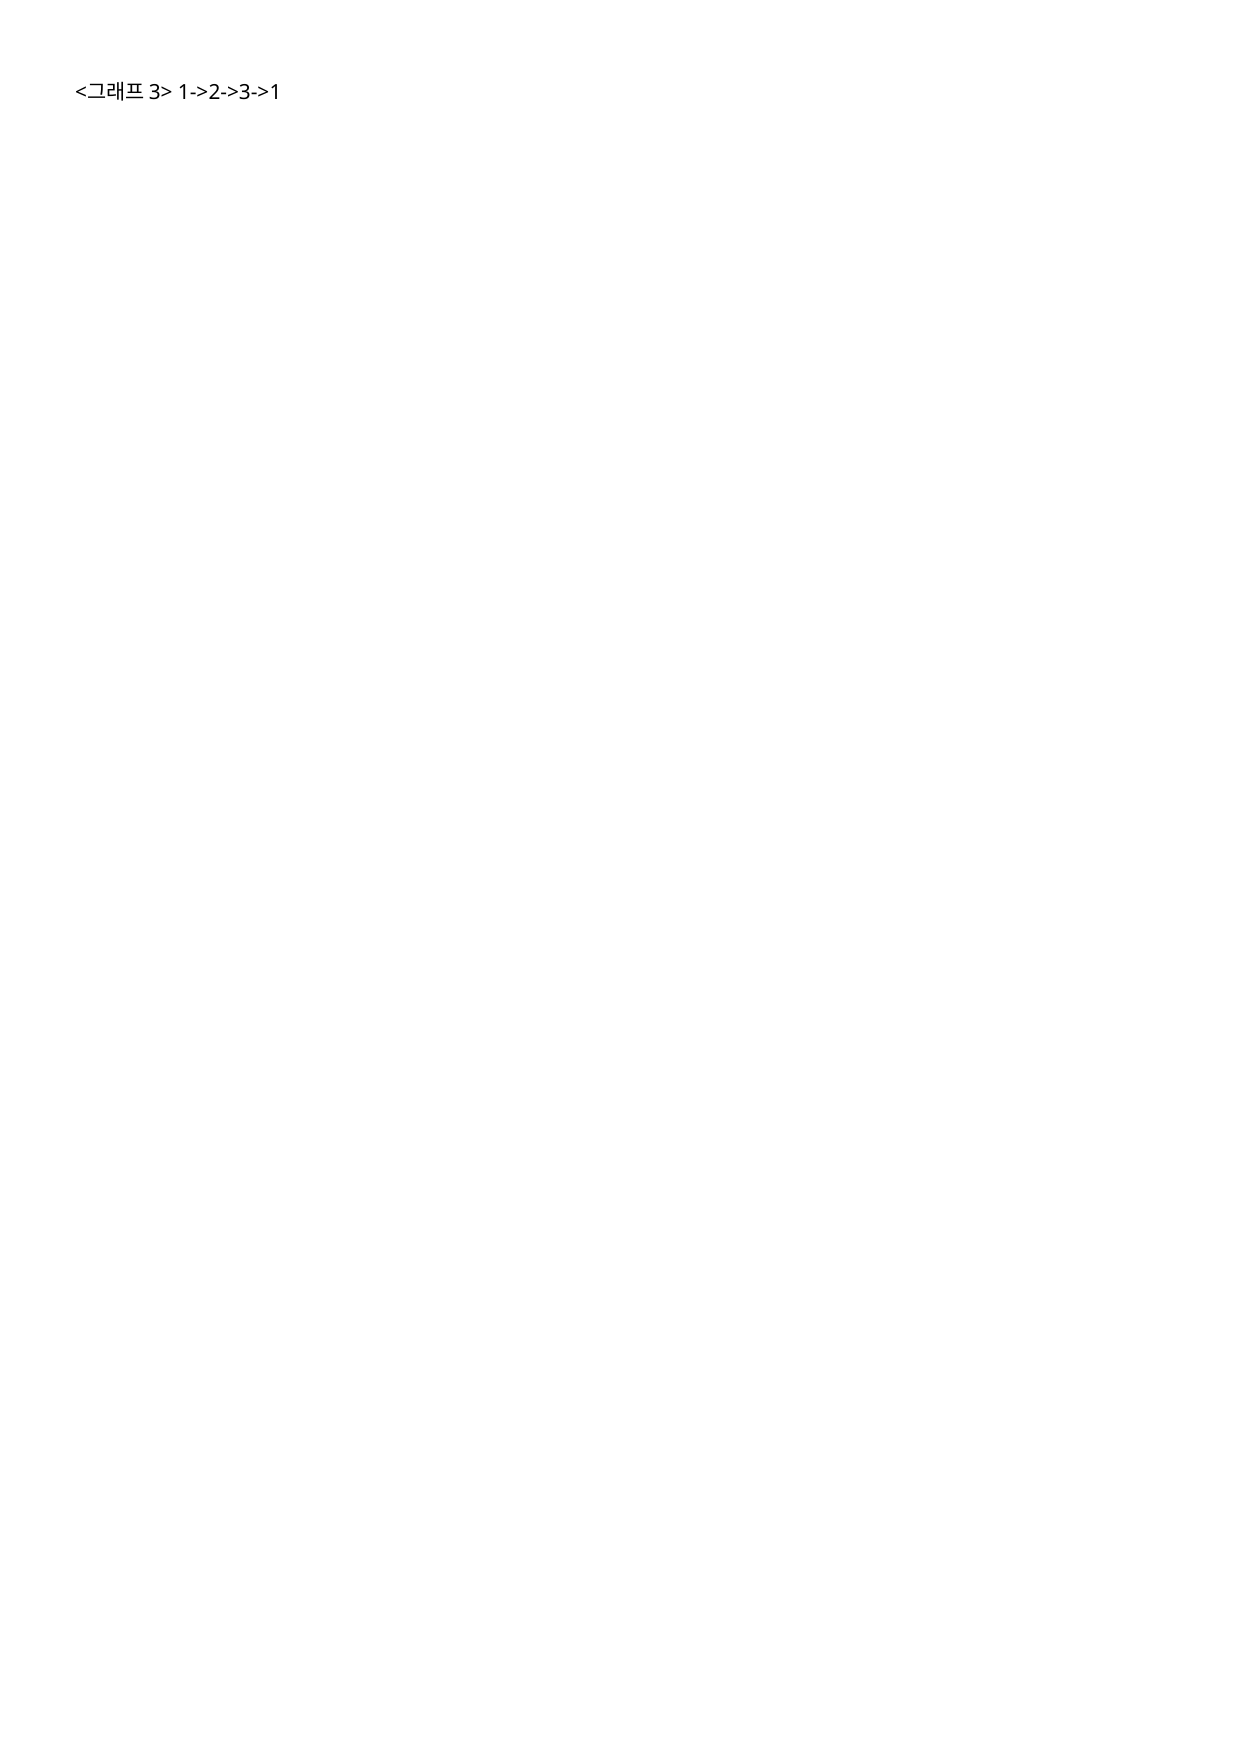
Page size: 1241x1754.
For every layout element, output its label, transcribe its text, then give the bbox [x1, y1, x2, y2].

text <그래프3> 1->2->3->1 [75, 75, 1165, 105]
